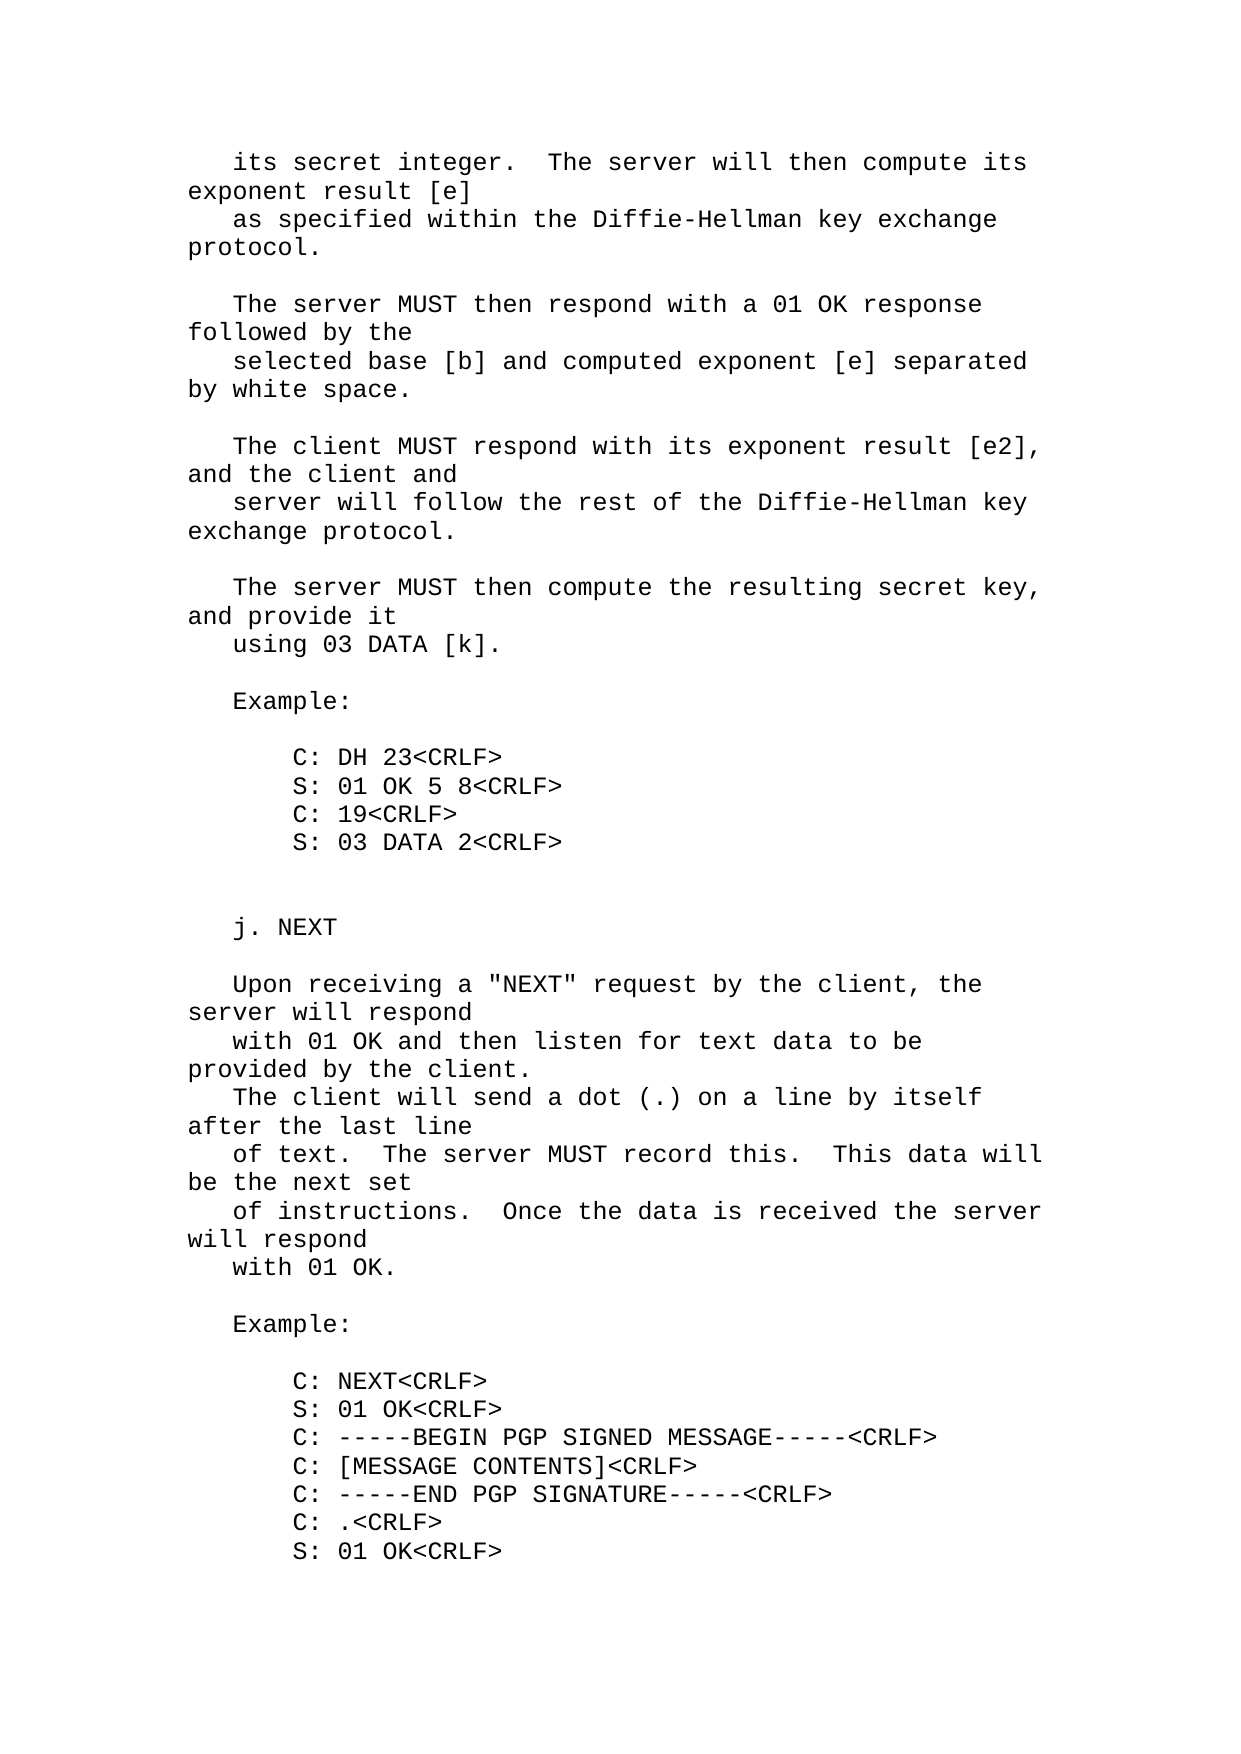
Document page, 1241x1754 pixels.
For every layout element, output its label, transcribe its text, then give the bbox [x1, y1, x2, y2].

text S: 01 OK<CRLF> [187, 1538, 1053, 1567]
text of text. The server MUST record this. This data will be the next set [187, 1142, 1053, 1198]
text The server MUST then compute the resulting secret key, and provide it [187, 575, 1053, 632]
text Upon receiving a "NEXT" request by the client, the server will respond [187, 972, 1053, 1028]
text The server MUST then respond with a 01 OK response followed by the [187, 292, 1053, 348]
text server will follow the rest of the Diffie-Hellman key exchange protocol. [187, 490, 1053, 547]
text C: NEXT<CRLF> [187, 1368, 1053, 1397]
text S: 01 OK 5 8<CRLF> [187, 773, 1053, 802]
text j. NEXT [187, 915, 1053, 943]
text C: .<CRLF> [187, 1510, 1053, 1538]
text its secret integer. The server will then compute its exponent result [e] [187, 150, 1053, 207]
text S: 01 OK<CRLF> [187, 1397, 1053, 1425]
text C: DH 23<CRLF> [187, 745, 1053, 773]
text C: -----BEGIN PGP SIGNED MESSAGE-----<CRLF> [187, 1425, 1053, 1453]
text Example: [187, 688, 1053, 717]
text with 01 OK. [187, 1255, 1053, 1283]
text Example: [187, 1312, 1053, 1340]
text The client MUST respond with its exponent result [e2], and the client and [187, 433, 1053, 490]
text selected base [b] and computed exponent [e] separated by white space. [187, 348, 1053, 405]
text using 03 DATA [k]. [187, 632, 1053, 660]
text The client will send a dot (.) on a line by itself after the last line [187, 1085, 1053, 1142]
text with 01 OK and then listen for text data to be provided by the client. [187, 1028, 1053, 1085]
text S: 03 DATA 2<CRLF> [187, 830, 1053, 858]
text as specified within the Diffie-Hellman key exchange protocol. [187, 207, 1053, 263]
text of instructions. Once the data is received the server will respond [187, 1198, 1053, 1255]
text C: [MESSAGE CONTENTS]<CRLF> [187, 1453, 1053, 1482]
text C: -----END PGP SIGNATURE-----<CRLF> [187, 1482, 1053, 1510]
text C: 19<CRLF> [187, 802, 1053, 830]
